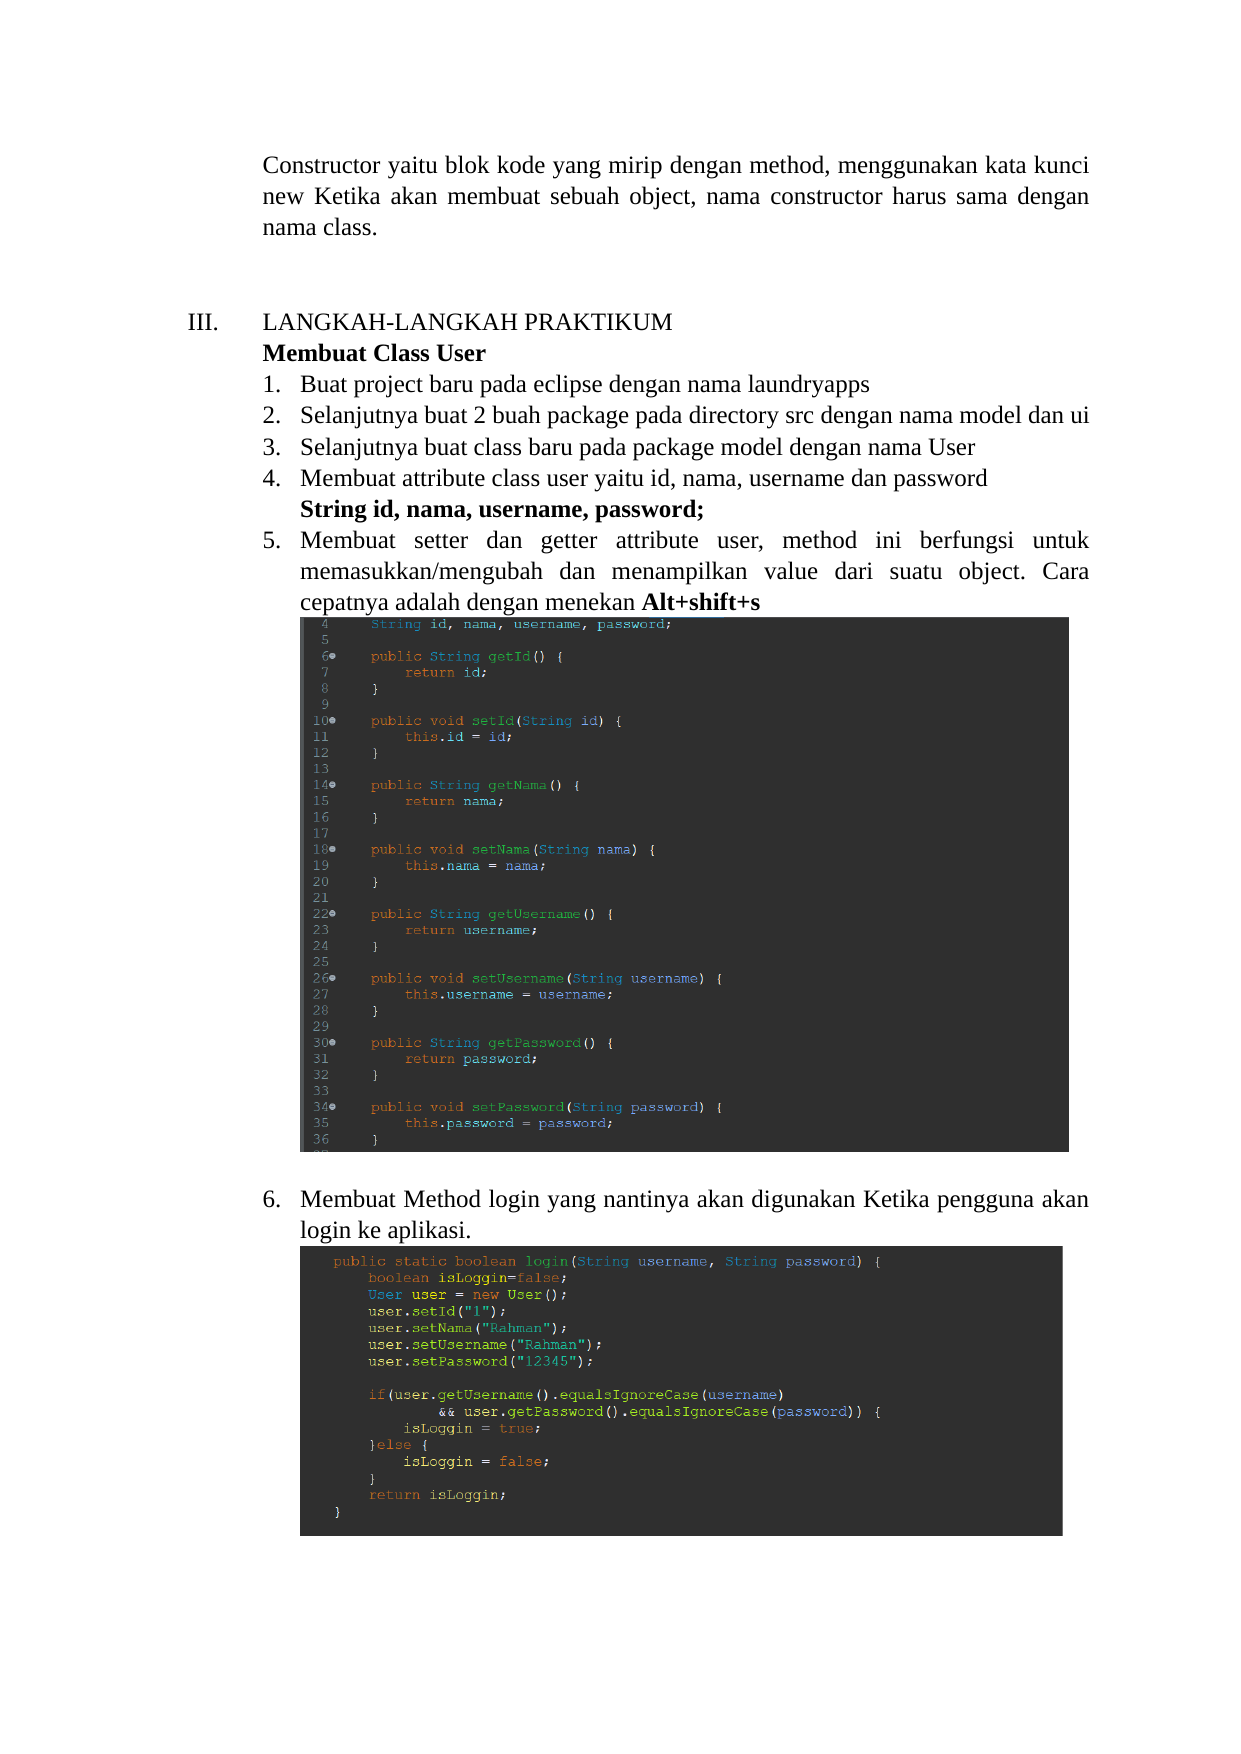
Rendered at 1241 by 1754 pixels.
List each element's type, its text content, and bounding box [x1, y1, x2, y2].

list Membuat attribute class user yaitu id, nama, username dan password [262, 463, 1090, 491]
list Buat project baru pada eclipse dengan nama laundryapps [262, 369, 1090, 398]
list String id, nama, username, password; [300, 494, 1090, 522]
list Membuat setter dan getter attribute user, method ini berfungsi untuk memasukkan/mengubah dan menampilkan value dari suatu object. Cara cepatnya adalah dengan menekan Alt+shift+s [262, 525, 1090, 616]
picture [300, 617, 1069, 1152]
text Constructor yaitu blok kode yang mirip dengan method, menggunakan kata kunci new Ketika akan membuat sebuah object, nama constructor harus sama dengan nama class. [262, 150, 1090, 241]
list Selanjutnya buat class baru pada package model dengan nama User [262, 432, 1090, 460]
list Membuat Method login yang nantinya akan digunakan Ketika pengguna akan login ke aplikasi. [262, 1184, 1090, 1244]
picture [300, 1246, 1063, 1536]
list LANGKAH-LANGKAH PRAKTIKUM [187, 307, 1090, 336]
list Membuat Class User [262, 338, 1090, 367]
list Selanjutnya buat 2 buah package pada directory src dengan nama model dan ui [262, 401, 1090, 429]
